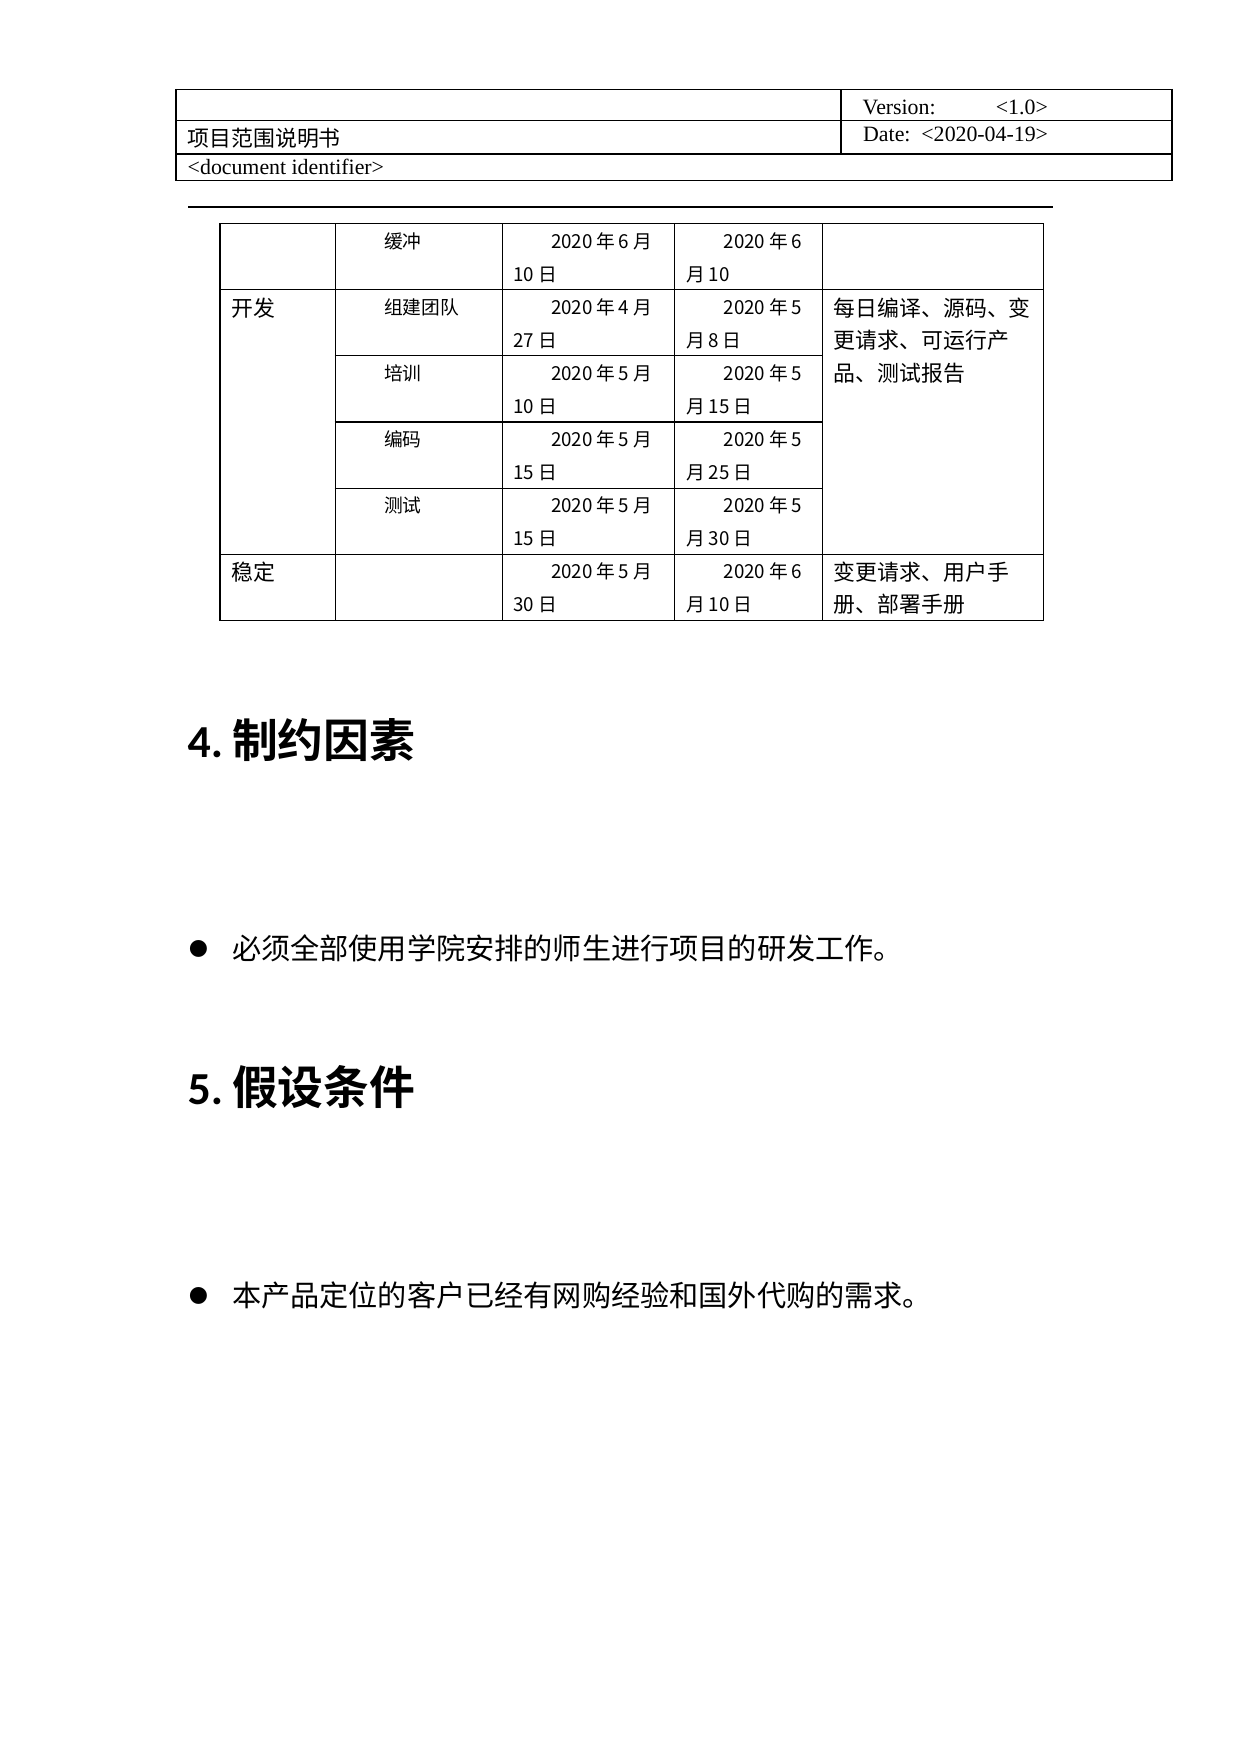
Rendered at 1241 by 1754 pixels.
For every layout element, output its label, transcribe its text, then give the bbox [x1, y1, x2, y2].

table_cell 每日编译、源码、变更请求、可运行产品、测试报告 [823, 290, 1043, 553]
table_cell 编码 [336, 423, 502, 487]
table_cell 2020年5月10日 [503, 356, 674, 421]
table_cell 2020年5月15日 [503, 423, 674, 487]
table_cell 2020年5月15日 [675, 356, 822, 421]
subtitle 制约因素 [187, 688, 1053, 786]
table_cell 2020年6月10日 [675, 555, 822, 619]
table_cell 培训 [336, 356, 502, 421]
table_cell 变更请求、用户手册、部署手册 [823, 555, 1043, 619]
table_cell 2020年5月8日 [675, 290, 822, 355]
table_cell 组建团队 [336, 290, 502, 355]
list 本产品定位的客户已经有网购经验和国外代购的需求。 [187, 1261, 1053, 1326]
table_cell 2020年5月25日 [675, 423, 822, 487]
table_cell 测试 [336, 489, 502, 553]
table_cell 稳定 [221, 555, 335, 619]
table_cell 缓冲 [336, 224, 502, 289]
table_cell [336, 555, 502, 619]
table_cell 2020年6月10 [675, 224, 822, 289]
list 必须全部使用学院安排的师生进行项目的研发工作。 [187, 914, 1053, 979]
table_cell 2020年4月27日 [503, 290, 674, 355]
subtitle 假设条件 [187, 1036, 1053, 1133]
table_cell 2020年6月10日 [503, 224, 674, 289]
table_cell 2020年5月15日 [503, 489, 674, 553]
table_cell 2020年5月30日 [503, 555, 674, 619]
table_cell 开发 [221, 290, 335, 553]
table_cell 2020年5月30日 [675, 489, 822, 553]
